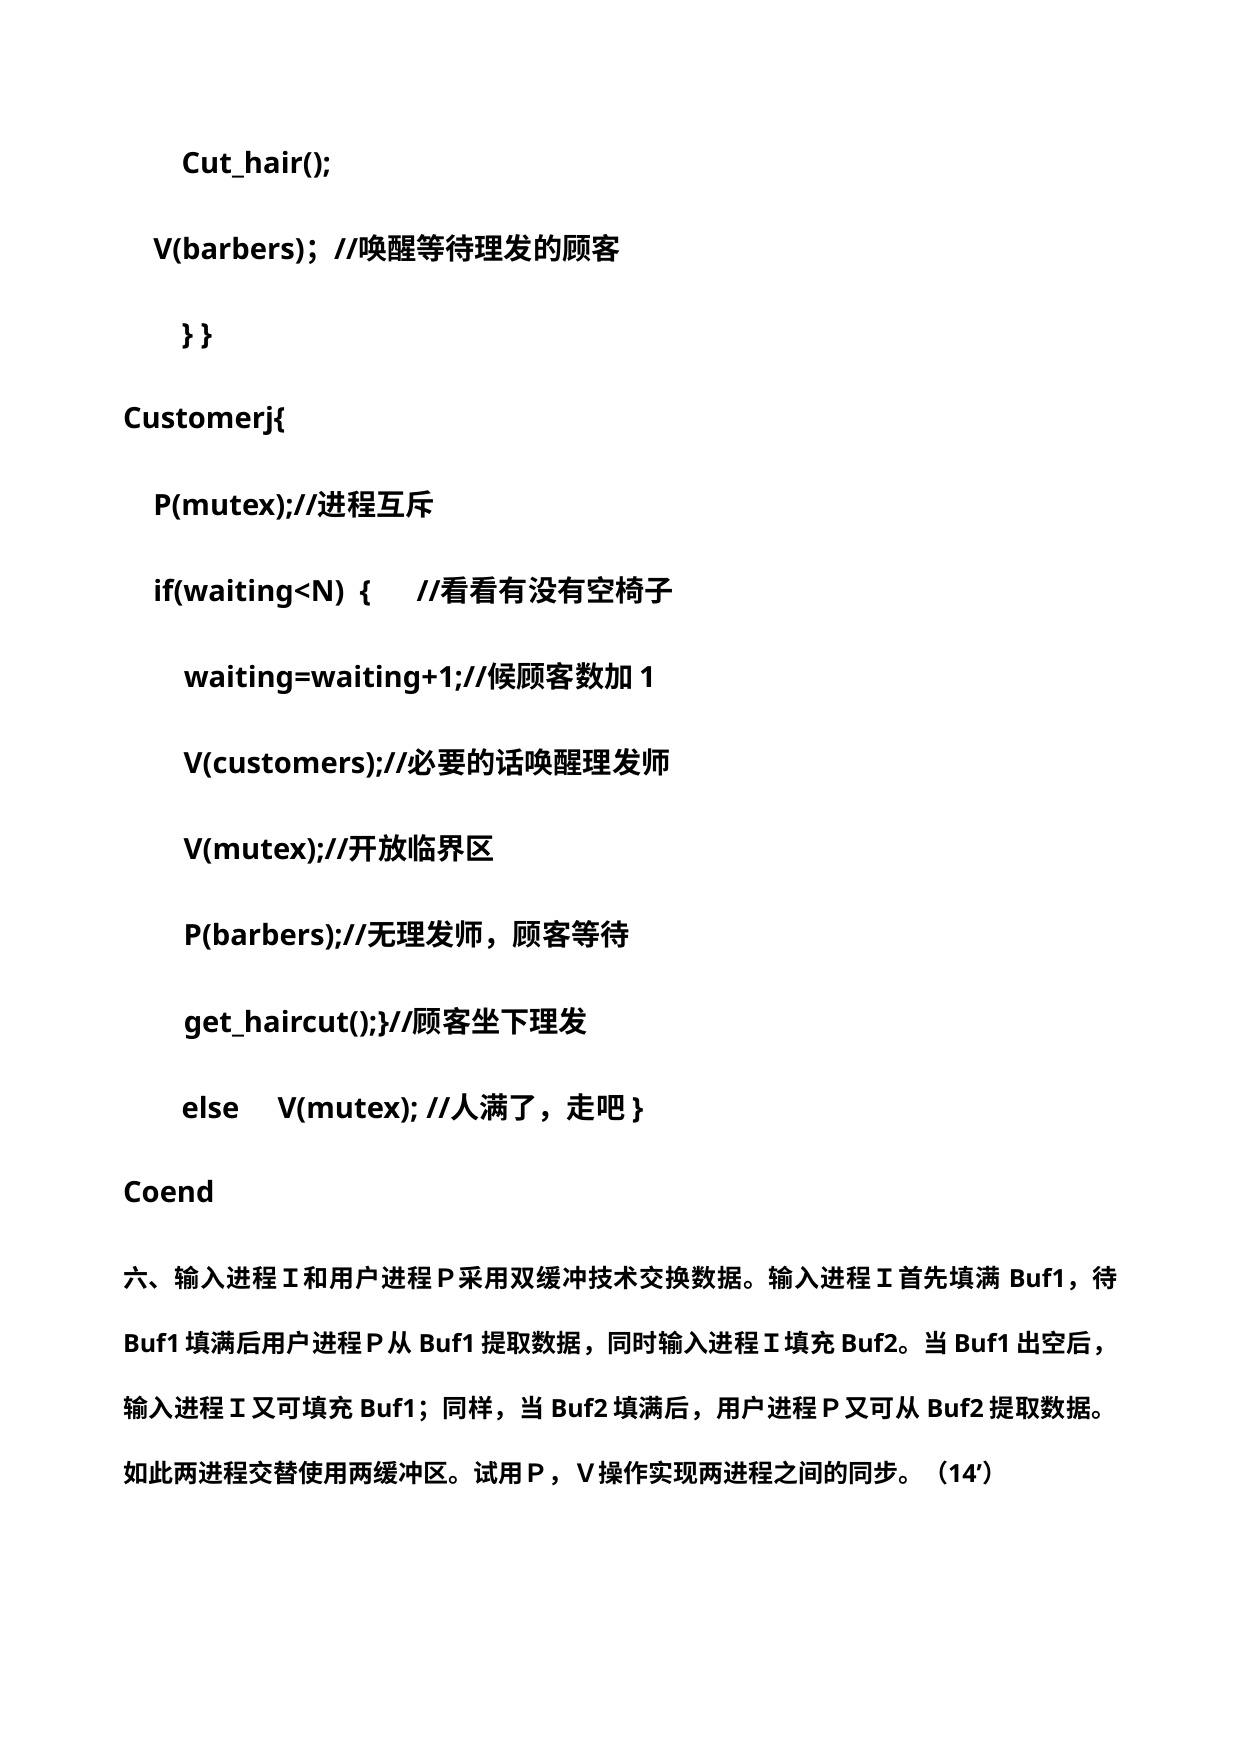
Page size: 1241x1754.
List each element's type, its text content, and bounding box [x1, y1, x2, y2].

list 六、输入进程Ｉ和用户进程Ｐ采用双缓冲技术交换数据。输入进程Ｉ首先填满Buf1，待Buf1填满后用户进程Ｐ从Buf1提取数据，同时输入进程Ｉ填充Buf2。当Buf1出空后，输入进程Ｉ又可填充Buf1；同样，当Buf2填满后，用户进程Ｐ又可从Buf2提取数据。如此两进程交替使用两缓冲区。试用Ｐ，Ｖ操作实现两进程之间的同步。（14’） [123, 1244, 1117, 1504]
text V(customers);//必要的话唤醒理发师 [123, 728, 1117, 793]
text waiting=waiting+1;//候顾客数加1 [123, 642, 1117, 707]
text else V(mutex); //人满了，走吧 } [123, 1073, 1117, 1138]
text V(mutex);//开放临界区 [123, 814, 1117, 879]
text P(mutex);//进程互斥 [123, 470, 1117, 535]
text get_haircut();}//顾客坐下理发 [123, 987, 1117, 1052]
text Customerj{ [123, 385, 1117, 450]
text V(barbers)；//唤醒等待理发的顾客 [123, 214, 1117, 279]
text P(barbers);//无理发师，顾客等待 [123, 901, 1117, 966]
text Coend [123, 1159, 1117, 1224]
text if(waiting<N) { //看看有没有空椅子 [123, 556, 1117, 621]
text } } [123, 300, 1117, 365]
text Cut_hair(); [123, 129, 1117, 194]
